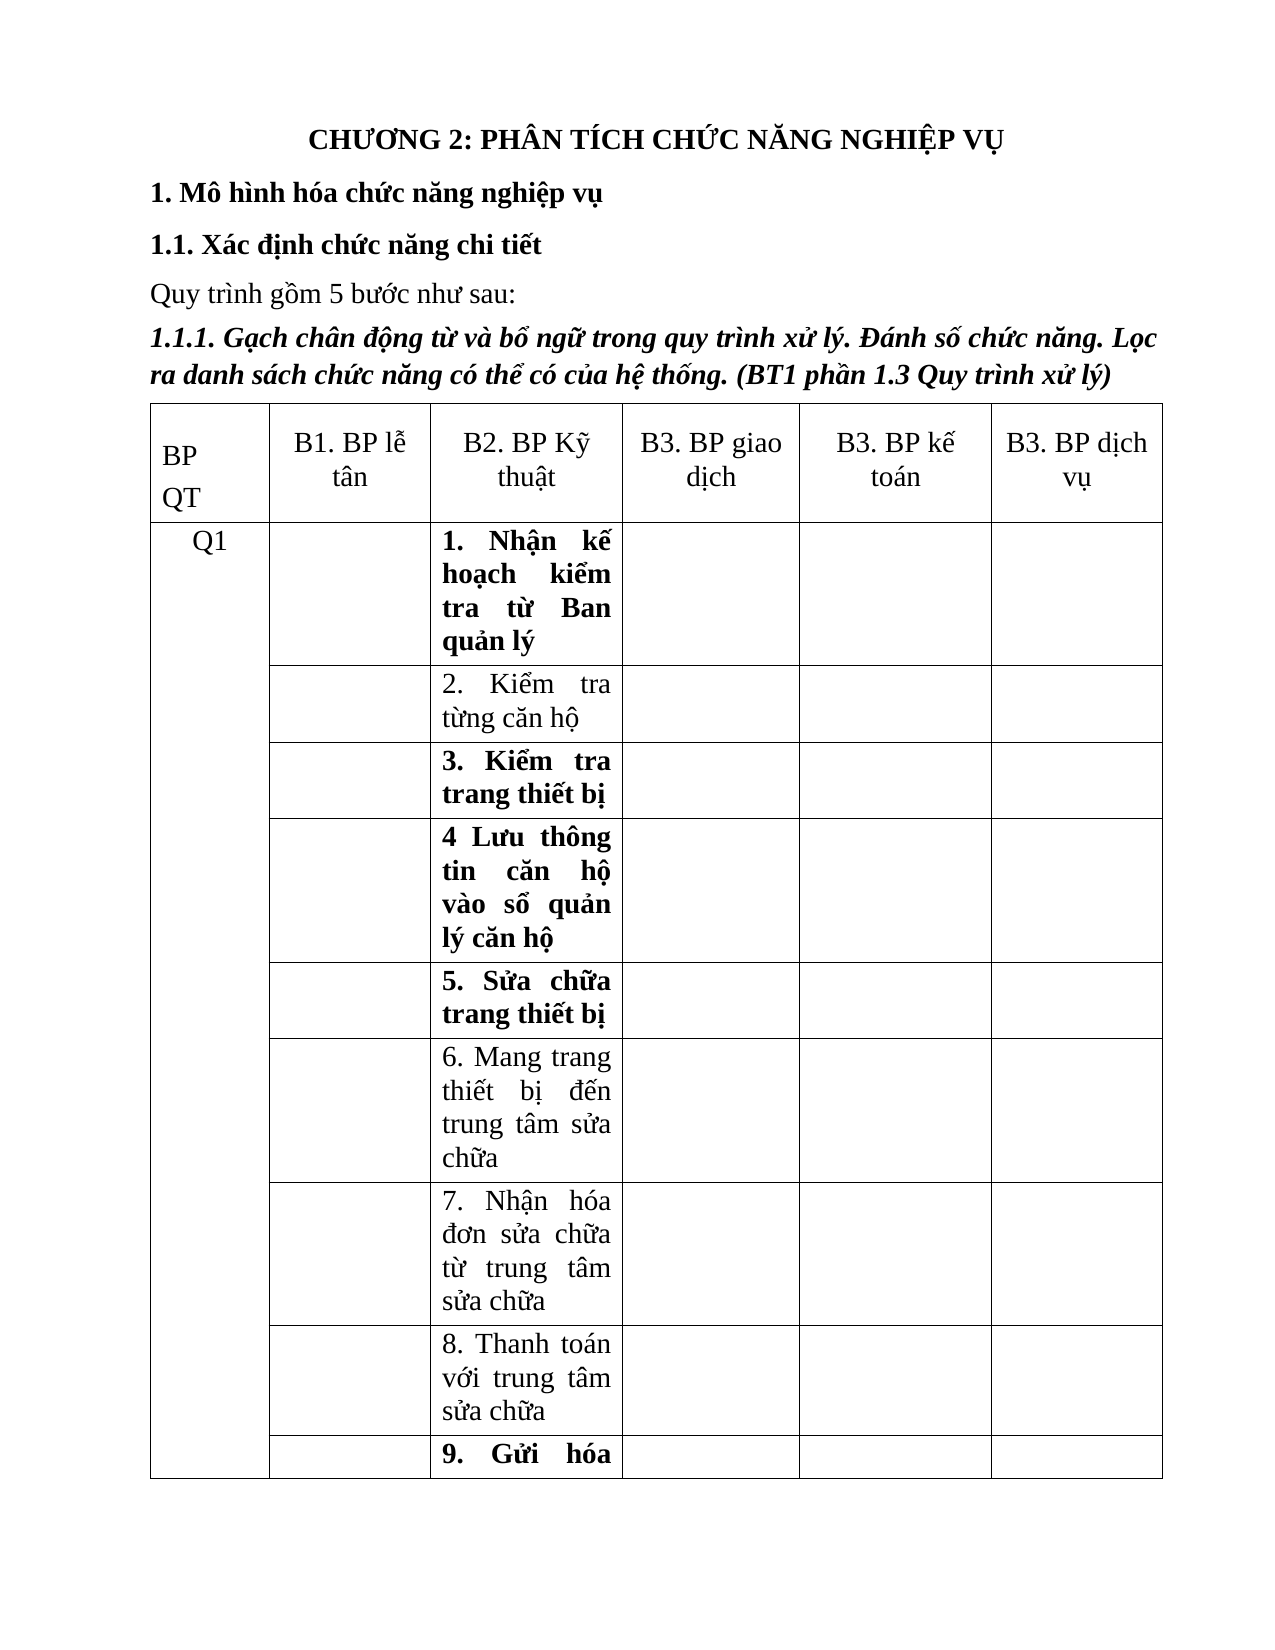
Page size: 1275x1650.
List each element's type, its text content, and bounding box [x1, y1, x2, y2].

subtitle CHƯƠNG 2: PHÂN TÍCH CHỨC NĂNG NGHIỆP VỤ [150, 122, 1162, 155]
table_cell [270, 1326, 430, 1435]
table_cell 1. Nhận kế hoạch kiểm tra từ Ban quản lý [431, 523, 622, 665]
table_cell [270, 819, 430, 962]
table_cell 7. Nhận hóa đơn sửa chữa từ trung tâm sửa chữa [431, 1183, 622, 1325]
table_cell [431, 1436, 622, 1478]
subtitle 1.1.1. Gạch chân động từ và bổ ngữ trong quy trình xử lý. Đánh số chức năng. Lọc ra danh sách chức năng có thể có của hệ thống. (BT1 phần 1.3 Quy trình xử lý) [150, 321, 1162, 390]
table_cell [623, 1326, 799, 1435]
table_cell [623, 666, 799, 742]
table_cell 4 Lưu thông tin căn hộ vào sổ quản lý căn hộ [431, 819, 622, 962]
table_cell [992, 666, 1162, 742]
table_cell [992, 1183, 1162, 1325]
table_cell [270, 523, 430, 665]
table_cell [992, 1436, 1162, 1478]
table_cell 3. Kiểm tra trang thiết bị [431, 743, 622, 818]
table_cell [992, 1326, 1162, 1435]
table_cell [800, 523, 991, 665]
table_header B3. BP giao dịch [623, 404, 799, 522]
table_cell [270, 1039, 430, 1182]
table_cell [270, 1436, 430, 1478]
table_cell [623, 743, 799, 818]
table_cell 2. Kiểm tra từng căn hộ [431, 666, 622, 742]
table_cell [623, 1039, 799, 1182]
table_header B2. BP Kỹ thuật [431, 404, 622, 522]
table_header BP QT [151, 404, 269, 522]
table_cell [800, 1326, 991, 1435]
table_cell [992, 743, 1162, 818]
table_cell 6. Mang trang thiết bị đến trung tâm sửa chữa [431, 1039, 622, 1182]
table_cell 8. Thanh toán với trung tâm sửa chữa [431, 1326, 622, 1435]
table_cell [800, 819, 991, 962]
table_cell Q1 [151, 523, 269, 1478]
subtitle 1.1. Xác định chức năng chi tiết [150, 227, 1162, 261]
table_cell [270, 743, 430, 818]
table_header B1. BP lễ tân [270, 404, 430, 522]
table_cell [623, 1436, 799, 1478]
table_cell [623, 819, 799, 962]
text Quy trình gồm 5 bước như sau: [150, 276, 1162, 310]
table_cell [270, 666, 430, 742]
table_cell [992, 1039, 1162, 1182]
table_cell [992, 963, 1162, 1038]
table_cell [992, 523, 1162, 665]
table_header B3. BP kế toán [800, 404, 991, 522]
table_cell [623, 523, 799, 665]
table_cell [270, 963, 430, 1038]
table_cell [800, 1183, 991, 1325]
table_cell [623, 1183, 799, 1325]
subtitle 1. Mô hình hóa chức năng nghiệp vụ [150, 175, 1162, 208]
table_header B3. BP dịch vụ [992, 404, 1162, 522]
table_cell [623, 963, 799, 1038]
table_cell 5. Sửa chữa trang thiết bị [431, 963, 622, 1038]
table_cell [992, 819, 1162, 962]
table_cell [800, 1039, 991, 1182]
table_cell [270, 1183, 430, 1325]
table_cell [800, 666, 991, 742]
table_cell [800, 963, 991, 1038]
table_cell [800, 1436, 991, 1478]
table_cell [800, 743, 991, 818]
